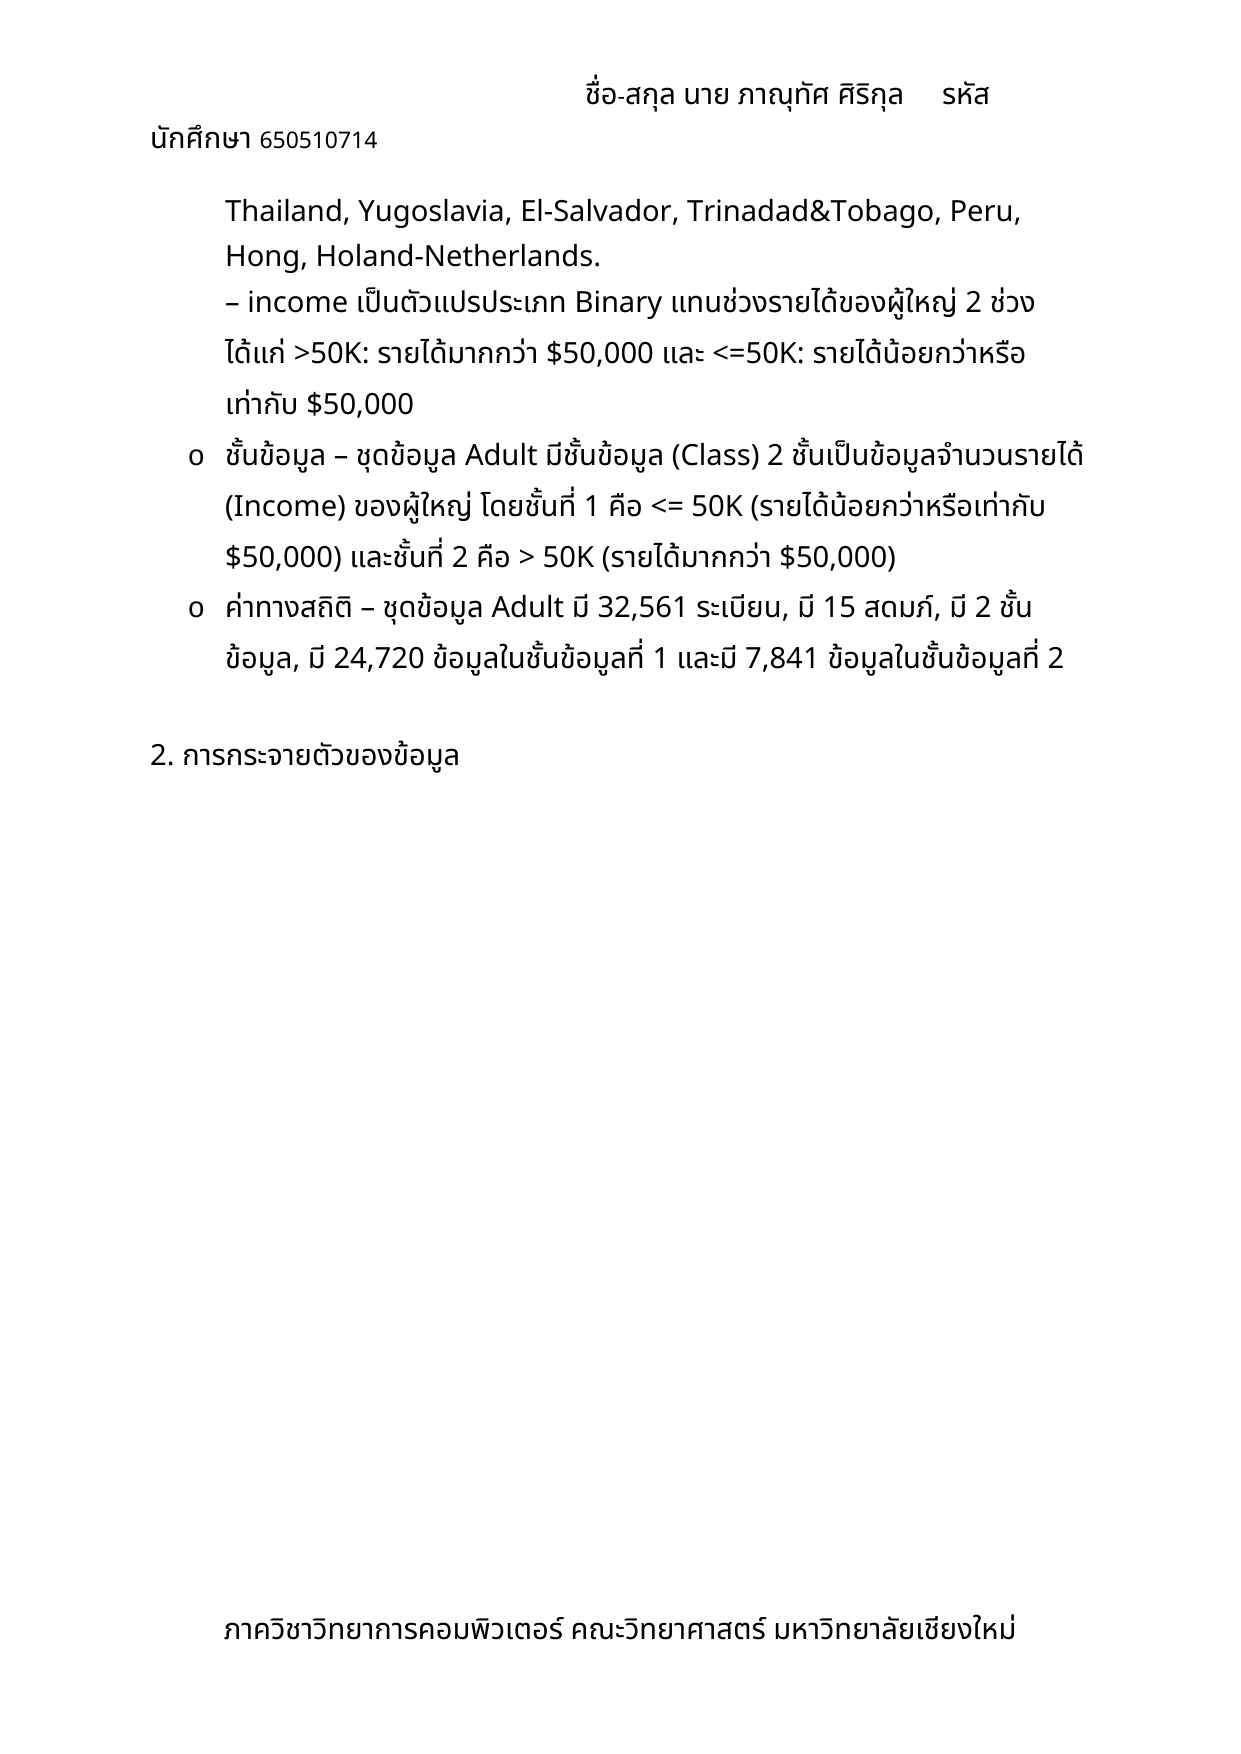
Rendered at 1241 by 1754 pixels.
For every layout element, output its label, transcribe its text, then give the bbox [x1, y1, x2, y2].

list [187, 190, 1090, 428]
list ค่าทางสถิติ – ชุดข้อมูล Adult มี 32,561 ระเบียน, มี 15 สดมภ์, มี 2 ชั้นข้อมูล, มี 24,720 ข้อมูลในชั้นข้อมูลที่ 1 และมี 7,841 ข้อมูลในชั้นข้อมูลที่ 2 [187, 587, 1090, 682]
list ชั้นข้อมูล – ชุดข้อมูล Adult มีชั้นข้อมูล (Class) 2 ชั้นเป็นข้อมูลจำนวนรายได้ (Income) ของผู้ใหญ่ โดยชั้นที่ 1 คือ <= 50K (รายได้น้อยกว่าหรือเท่ากับ $50,000) และชั้นที่ 2 คือ > 50K (รายได้มากกว่า $50,000) [187, 434, 1090, 580]
text 2. การกระจายตัวของข้อมูล [150, 734, 1090, 778]
